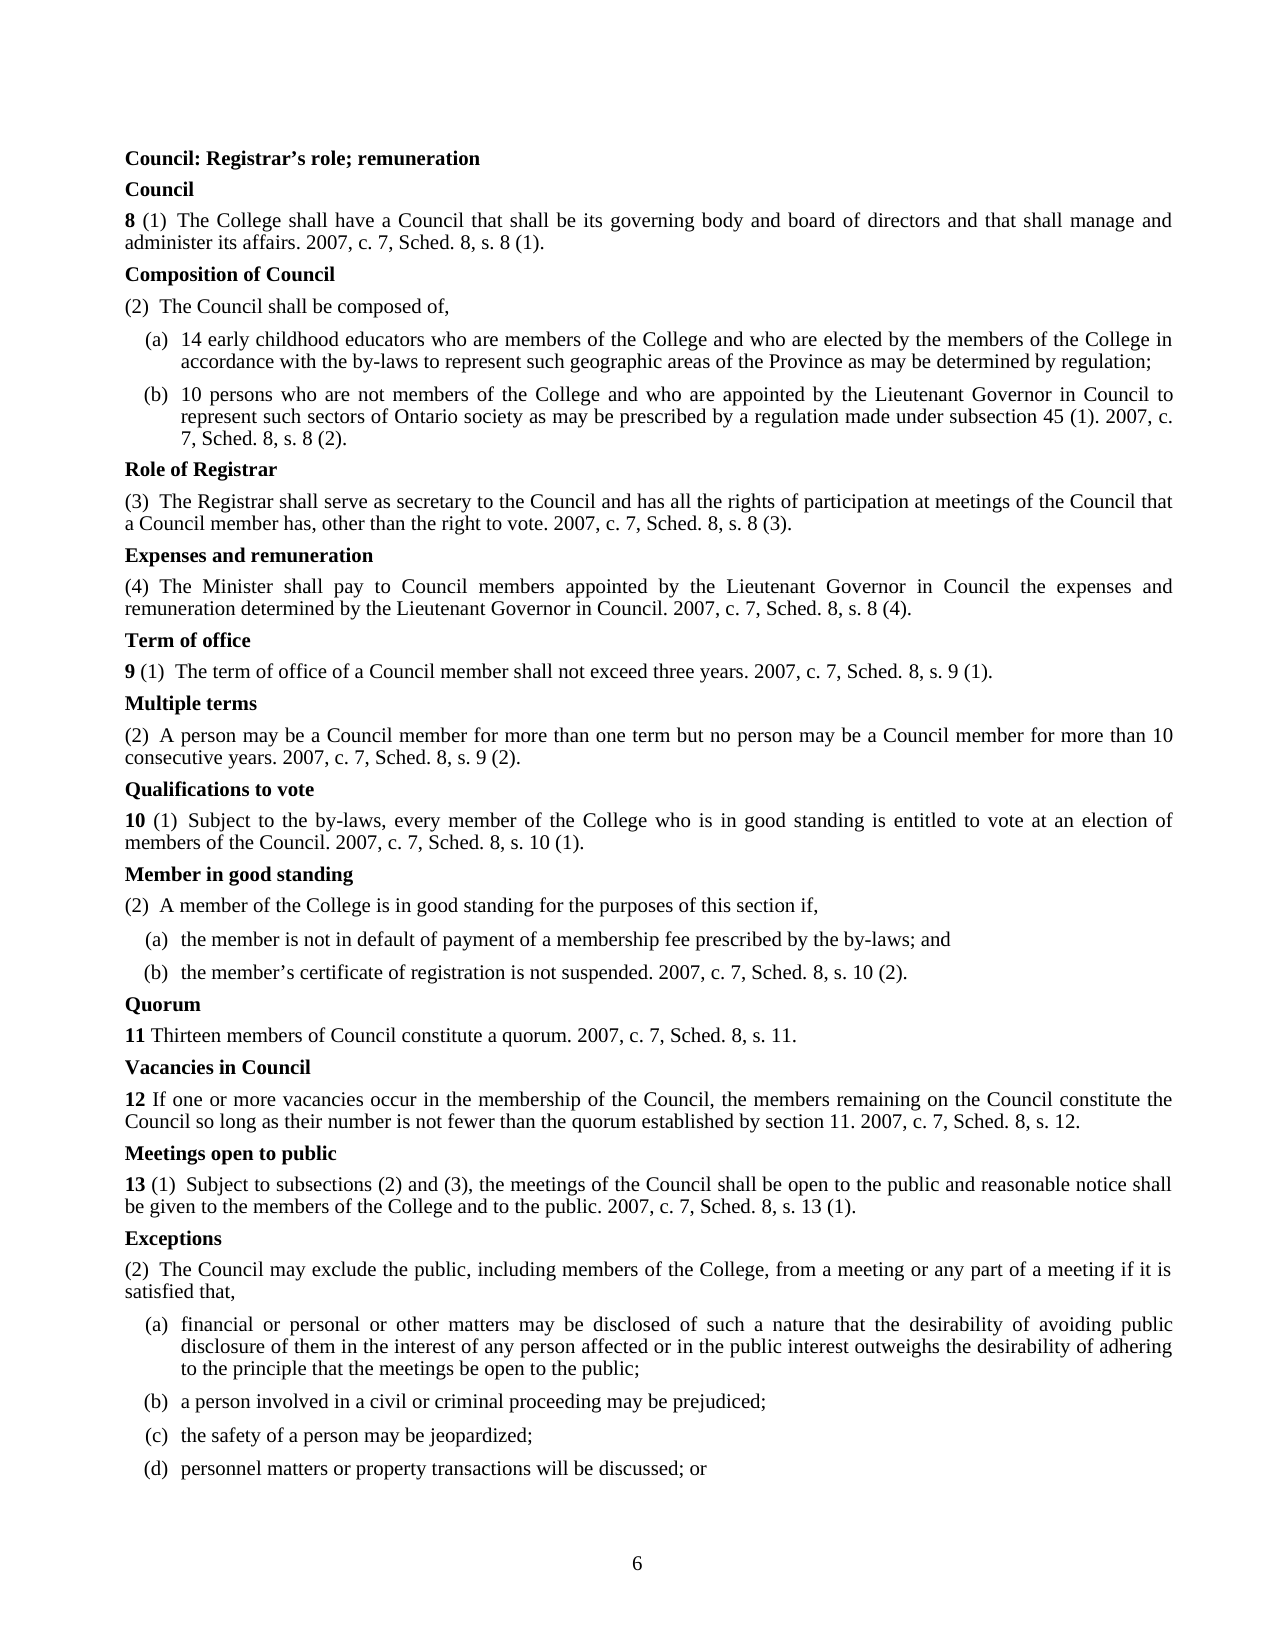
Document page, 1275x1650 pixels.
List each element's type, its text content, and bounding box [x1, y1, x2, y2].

text Exceptions [124, 1230, 1174, 1249]
text (b) 10 persons who are not members of the College and who are appointed by the Lieutenant Governor in Council to represent such sectors of Ontario society as may be prescribed by a regulation made under subsection 45 (1). 2007, c. 7, Sched. 8, s. 8 (2). [124, 384, 1174, 449]
text (3) The Registrar shall serve as secretary to the Council and has all the rights of participation at meetings of the Council that a Council member has, other than the right to vote. 2007, c. 7, Sched. 8, s. 8 (3). [124, 491, 1174, 534]
text Meetings open to public [124, 1145, 1174, 1164]
text 12 If one or more vacancies occur in the membership of the Council, the members remaining on the Council constitute the Council so long as their number is not fewer than the quorum established by section 11. 2007, c. 7, Sched. 8, s. 12. [124, 1089, 1174, 1132]
text Role of Registrar [124, 462, 1174, 481]
text (b) a person involved in a civil or criminal proceeding may be prejudiced; [124, 1391, 1174, 1413]
text (2) The Council may exclude the public, including members of the College, from a meeting or any part of a meeting if it is satisfied that, [124, 1259, 1174, 1303]
text (2) A person may be a Council member for more than one term but no person may be a Council member for more than 10 consecutive years. 2007, c. 7, Sched. 8, s. 9 (2). [124, 725, 1174, 768]
text 9 (1) The term of office of a Council member shall not exceed three years. 2007, c. 7, Sched. 8, s. 9 (1). [124, 661, 1174, 683]
text 8 (1) The College shall have a Council that shall be its governing body and board of directors and that shall manage and administer its affairs. 2007, c. 7, Sched. 8, s. 8 (1). [124, 210, 1174, 254]
text Multiple terms [124, 696, 1174, 714]
text Expenses and remuneration [124, 547, 1174, 566]
text Vacancies in Council [124, 1060, 1174, 1078]
text (d) personnel matters or property transactions will be discussed; or [124, 1458, 1174, 1480]
text (4) The Minister shall pay to Council members appointed by the Lieutenant Governor in Council the expenses and remuneration determined by the Lieutenant Governor in Council. 2007, c. 7, Sched. 8, s. 8 (4). [124, 576, 1174, 620]
text 11 Thirteen members of Council constitute a quorum. 2007, c. 7, Sched. 8, s. 11. [124, 1025, 1174, 1047]
text Term of office [124, 632, 1174, 651]
text (a) the member is not in default of payment of a membership fee prescribed by the by-laws; and [124, 929, 1174, 950]
text (2) The Council shall be composed of, [124, 296, 1174, 317]
text (2) A member of the College is in good standing for the purposes of this section if, [124, 895, 1174, 917]
text 10 (1) Subject to the by-laws, every member of the College who is in good standing is entitled to vote at an election of members of the Council. 2007, c. 7, Sched. 8, s. 10 (1). [124, 810, 1174, 854]
text (a) financial or personal or other matters may be disclosed of such a nature that the desirability of avoiding public disclosure of them in the interest of any person affected or in the public interest outweighs the desirability of adhering to the principle that the meetings be open to the public; [124, 1314, 1174, 1380]
text Qualifications to vote [124, 781, 1174, 800]
text (b) the member’s certificate of registration is not suspended. 2007, c. 7, Sched. 8, s. 10 (2). [124, 962, 1174, 984]
text Council: Registrar’s role; remuneration [124, 150, 1174, 169]
text 13 (1) Subject to subsections (2) and (3), the meetings of the Council shall be open to the public and reasonable notice shall be given to the members of the College and to the public. 2007, c. 7, Sched. 8, s. 13 (1). [124, 1174, 1174, 1218]
text (a) 14 early childhood educators who are members of the College and who are elected by the members of the College in accordance with the by-laws to represent such geographic areas of the Province as may be determined by regulation; [124, 329, 1174, 372]
text Member in good standing [124, 866, 1174, 885]
text Quorum [124, 996, 1174, 1015]
text (c) the safety of a person may be jeopardized; [124, 1424, 1174, 1446]
text Council [124, 181, 1174, 200]
text Composition of Council [124, 266, 1174, 285]
